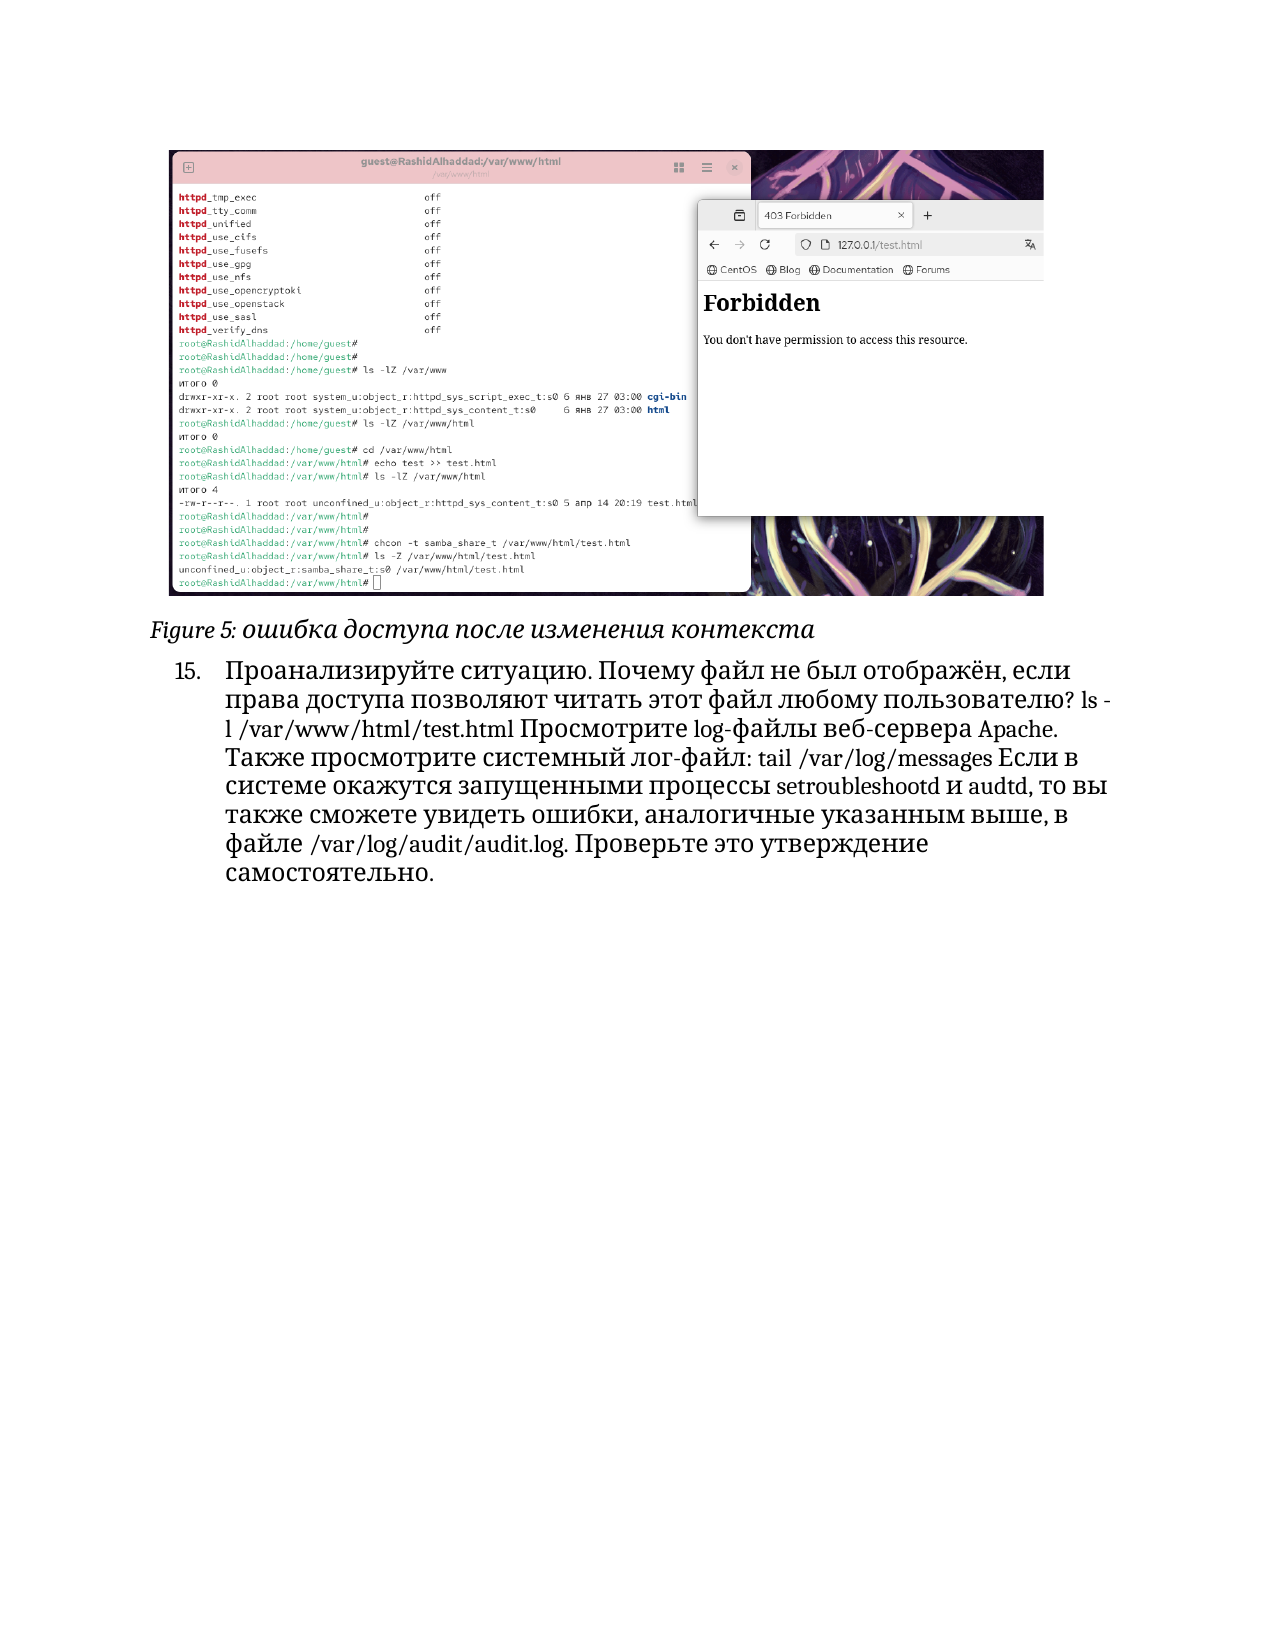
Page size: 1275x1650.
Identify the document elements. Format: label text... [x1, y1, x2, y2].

picture [168, 150, 1044, 596]
list Проанализируйте ситуацию. Почему файл не был отображён, если права доступа позволяют читать этот файл любому пользователю? ls -l /var/www/html/test.html Просмотрите log-файлы веб-сервера Apache. Также просмотрите системный лог-файл: tail /var/log/messages Если в системе окажутся запущенными процессы setroubleshootd и audtd, то вы также сможете увидеть ошибки, аналогичные указанным выше, в файле /var/log/audit/audit.log. Проверьте это утверждение самостоятельно. [175, 657, 1125, 887]
text Figure 5: ошибка доступа после изменения контекста [150, 616, 1125, 645]
